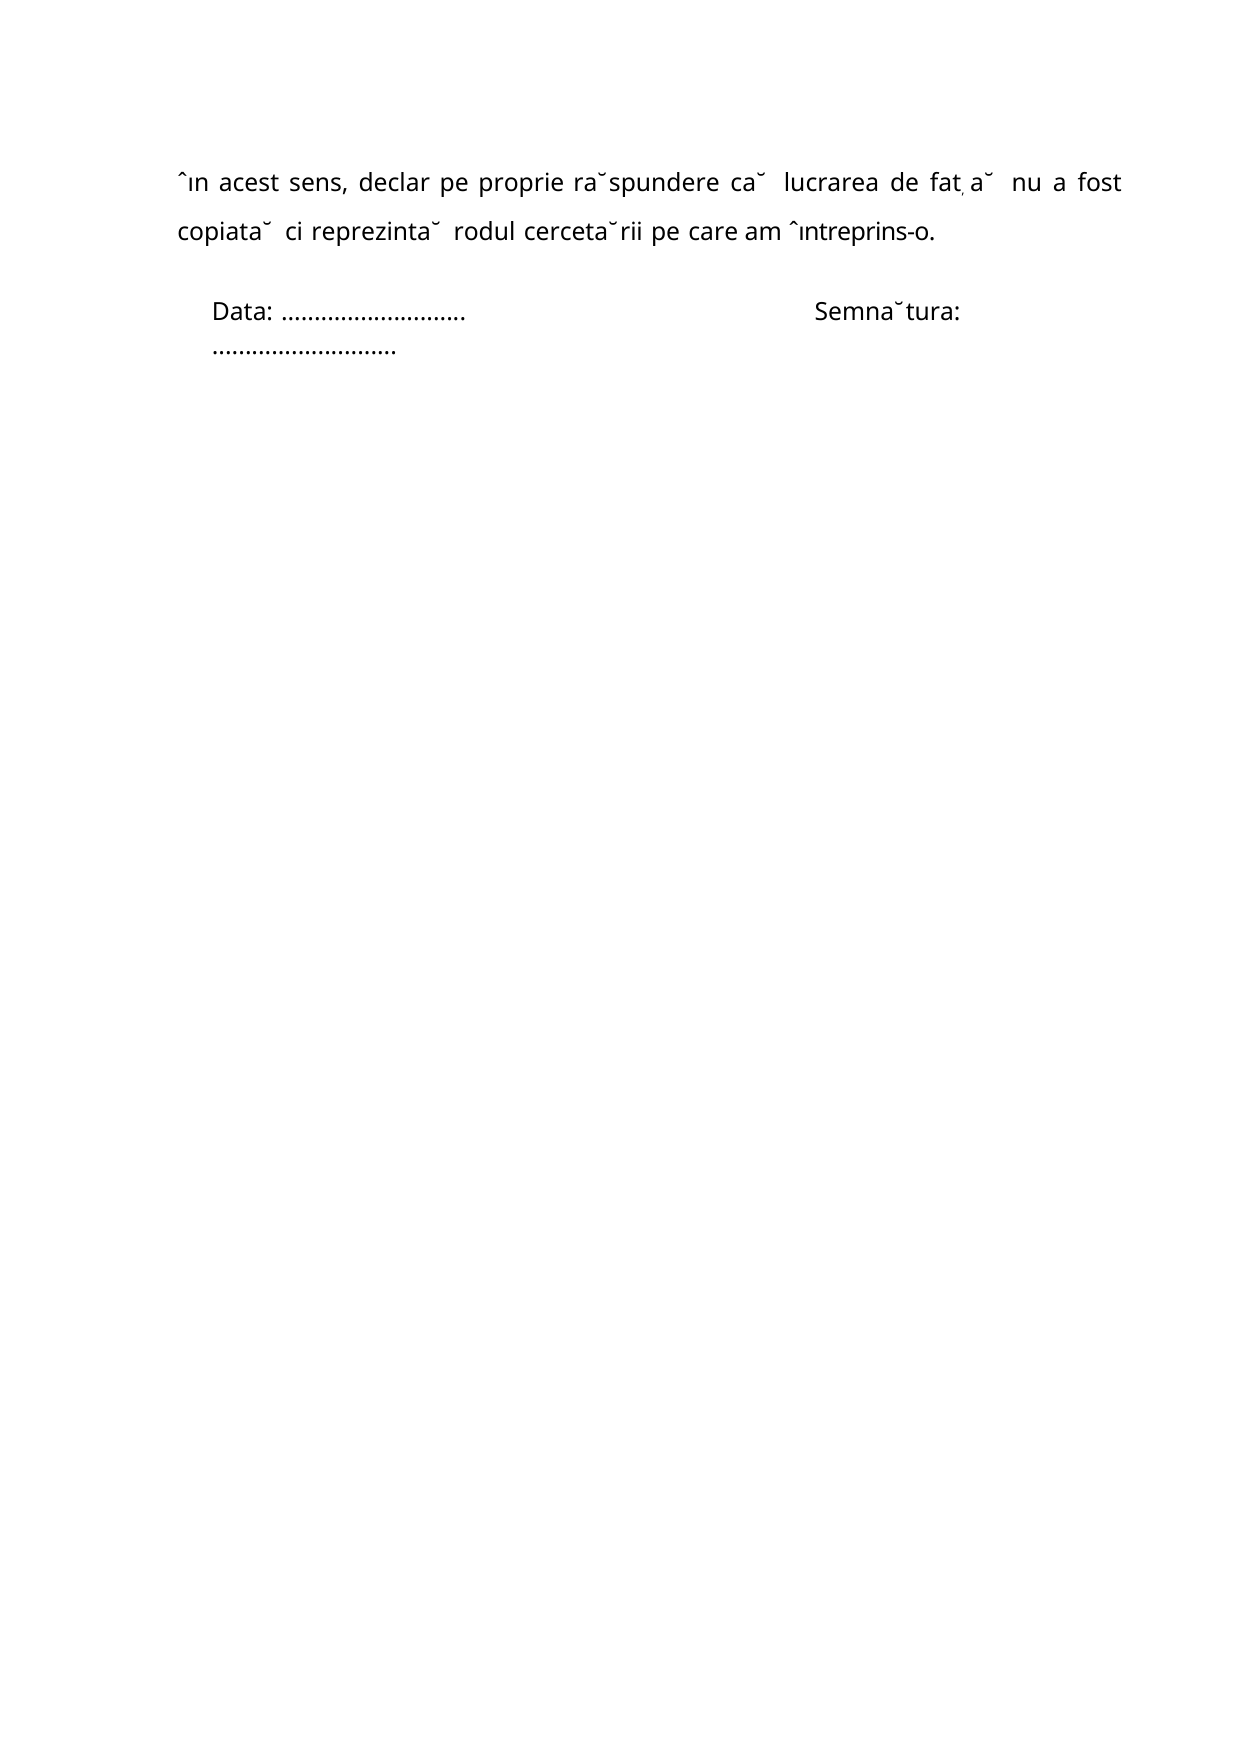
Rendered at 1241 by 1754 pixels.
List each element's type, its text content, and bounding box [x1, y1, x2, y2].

text Data: ............................ Semna˘tura: ............................ [212, 293, 1134, 361]
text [177, 164, 1122, 248]
